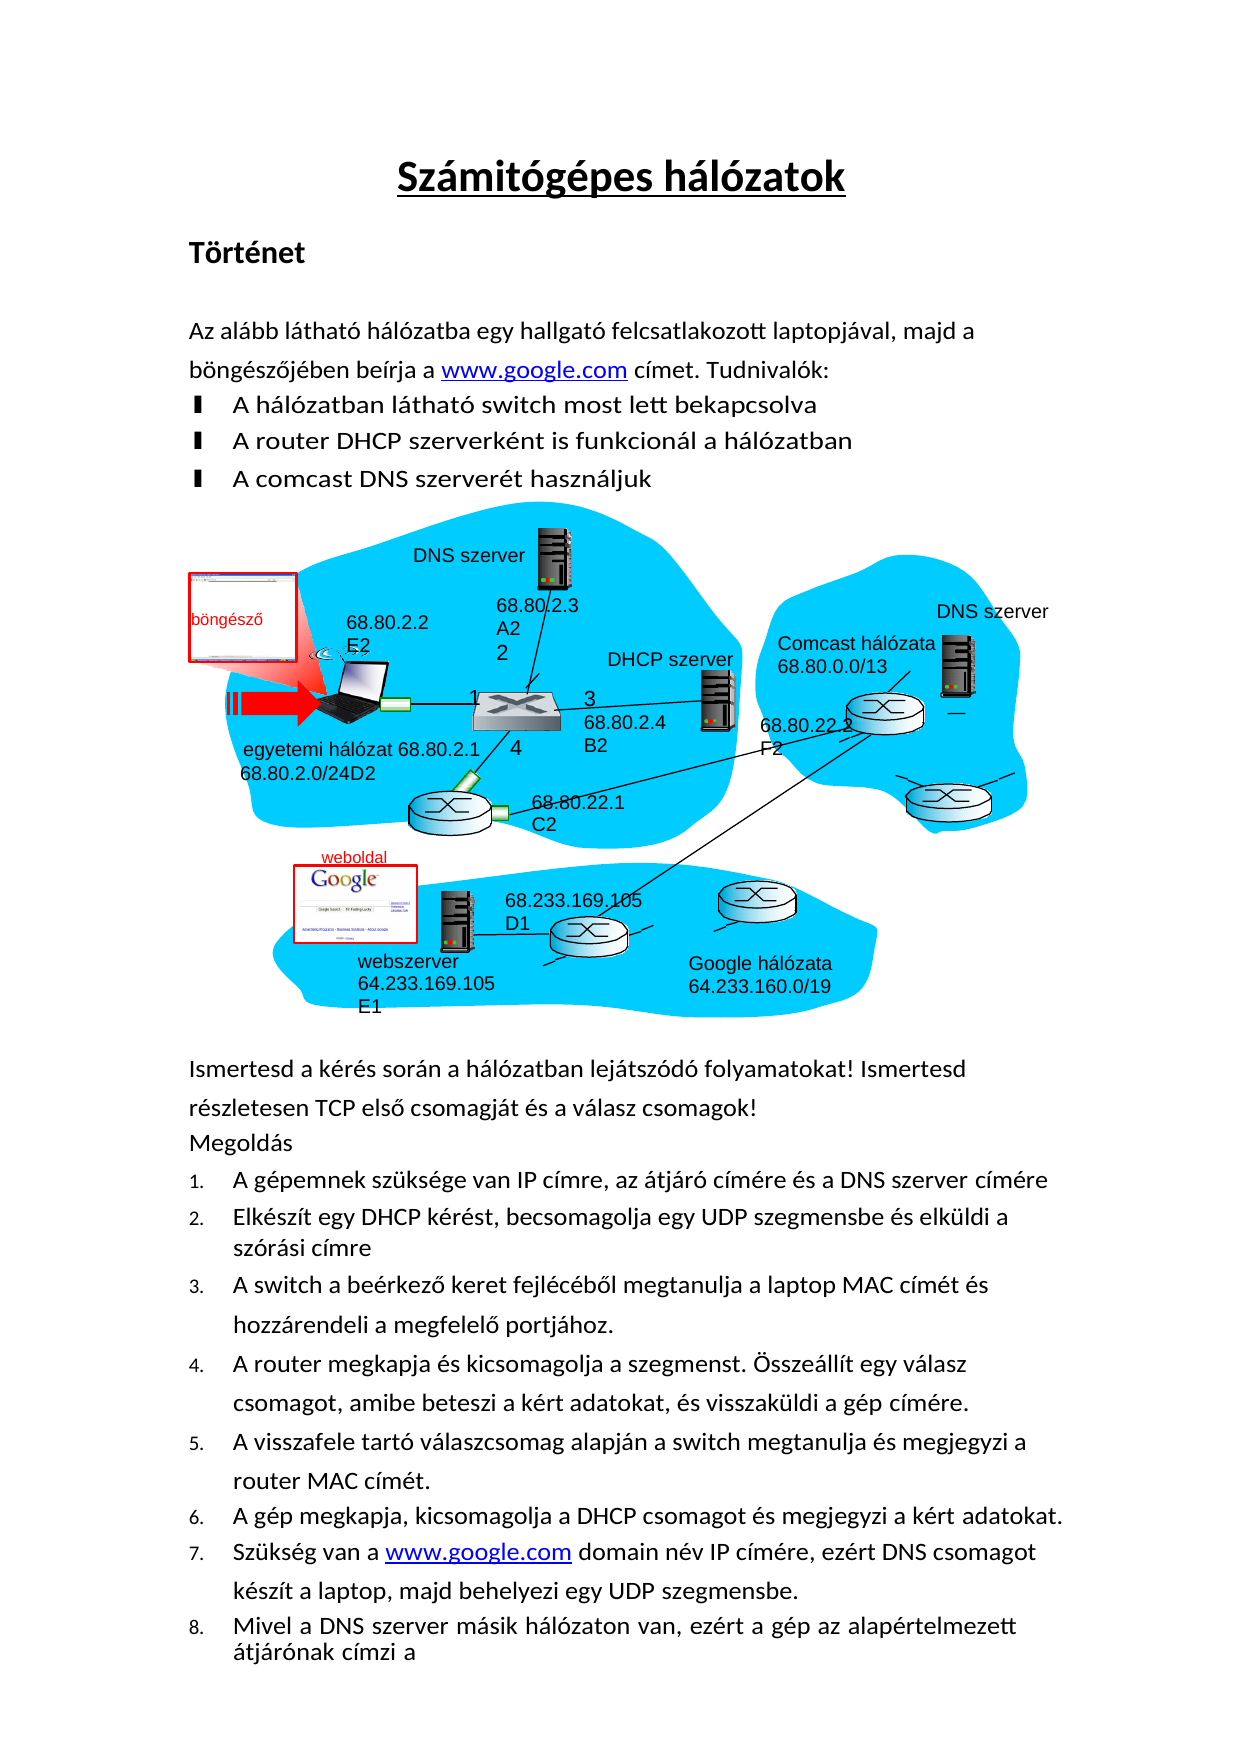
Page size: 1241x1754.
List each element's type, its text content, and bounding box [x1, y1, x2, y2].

text l A router DHCP szerverként is funkcionál a hálózatban [188, 425, 1078, 456]
list A switch a beérkező keret fejlécéből megtanulja a laptop MAC címét és hozzárendeli a megfelelő portjához. [188, 1270, 1054, 1339]
list Elkészít egy DHCP kérést, becsomagolja egy UDP szegmensbe és elküldi a szórási címre [188, 1202, 1078, 1263]
list A gépemnek szüksége van IP címre, az átjáró címére és a DNS szerver címére [188, 1164, 1078, 1194]
subtitle Történet [188, 232, 1078, 271]
list Mivel a DNS szerver másik hálózaton van, ezért a gép az alapértelmezett átjárónak címzi a [188, 1614, 1078, 1665]
list A router megkapja és kicsomagolja a szegmenst. Összeállít egy válasz csomagot, amibe beteszi a kért adatokat, és visszaküldi a gép címére. [188, 1348, 1054, 1417]
text Megoldás [188, 1132, 1078, 1157]
text l A hálózatban látható switch most lett bekapcsolva [188, 393, 1078, 418]
text Az alább látható hálózatba egy hallgató felcsatlakozott laptopjával, majd a böngészőjében beírja a www.google.com címet. Tudnivalók: [188, 315, 1078, 384]
text Ismertesd a kérés során a hálózatban lejátszódó folyamatokat! Ismertesd részletesen TCP első csomagját és a válasz csomagok! [188, 515, 1026, 1123]
list A visszafele tartó válaszcsomag alapján a switch megtanulja és megjegyzi a router MAC címét. [188, 1426, 1054, 1496]
text l A comcast DNS szerverét használjuk [188, 463, 1078, 493]
text Számitógépes hálózatok [164, 148, 1078, 203]
list Szükség van a www.google.com domain név IP címére, ezért DNS csomagot készít a laptop, majd behelyezi egy UDP szegmensbe. [188, 1536, 1055, 1606]
list A gép megkapja, kicsomagolja a DHCP csomagot és megjegyzi a kért adatokat. [188, 1504, 1078, 1529]
